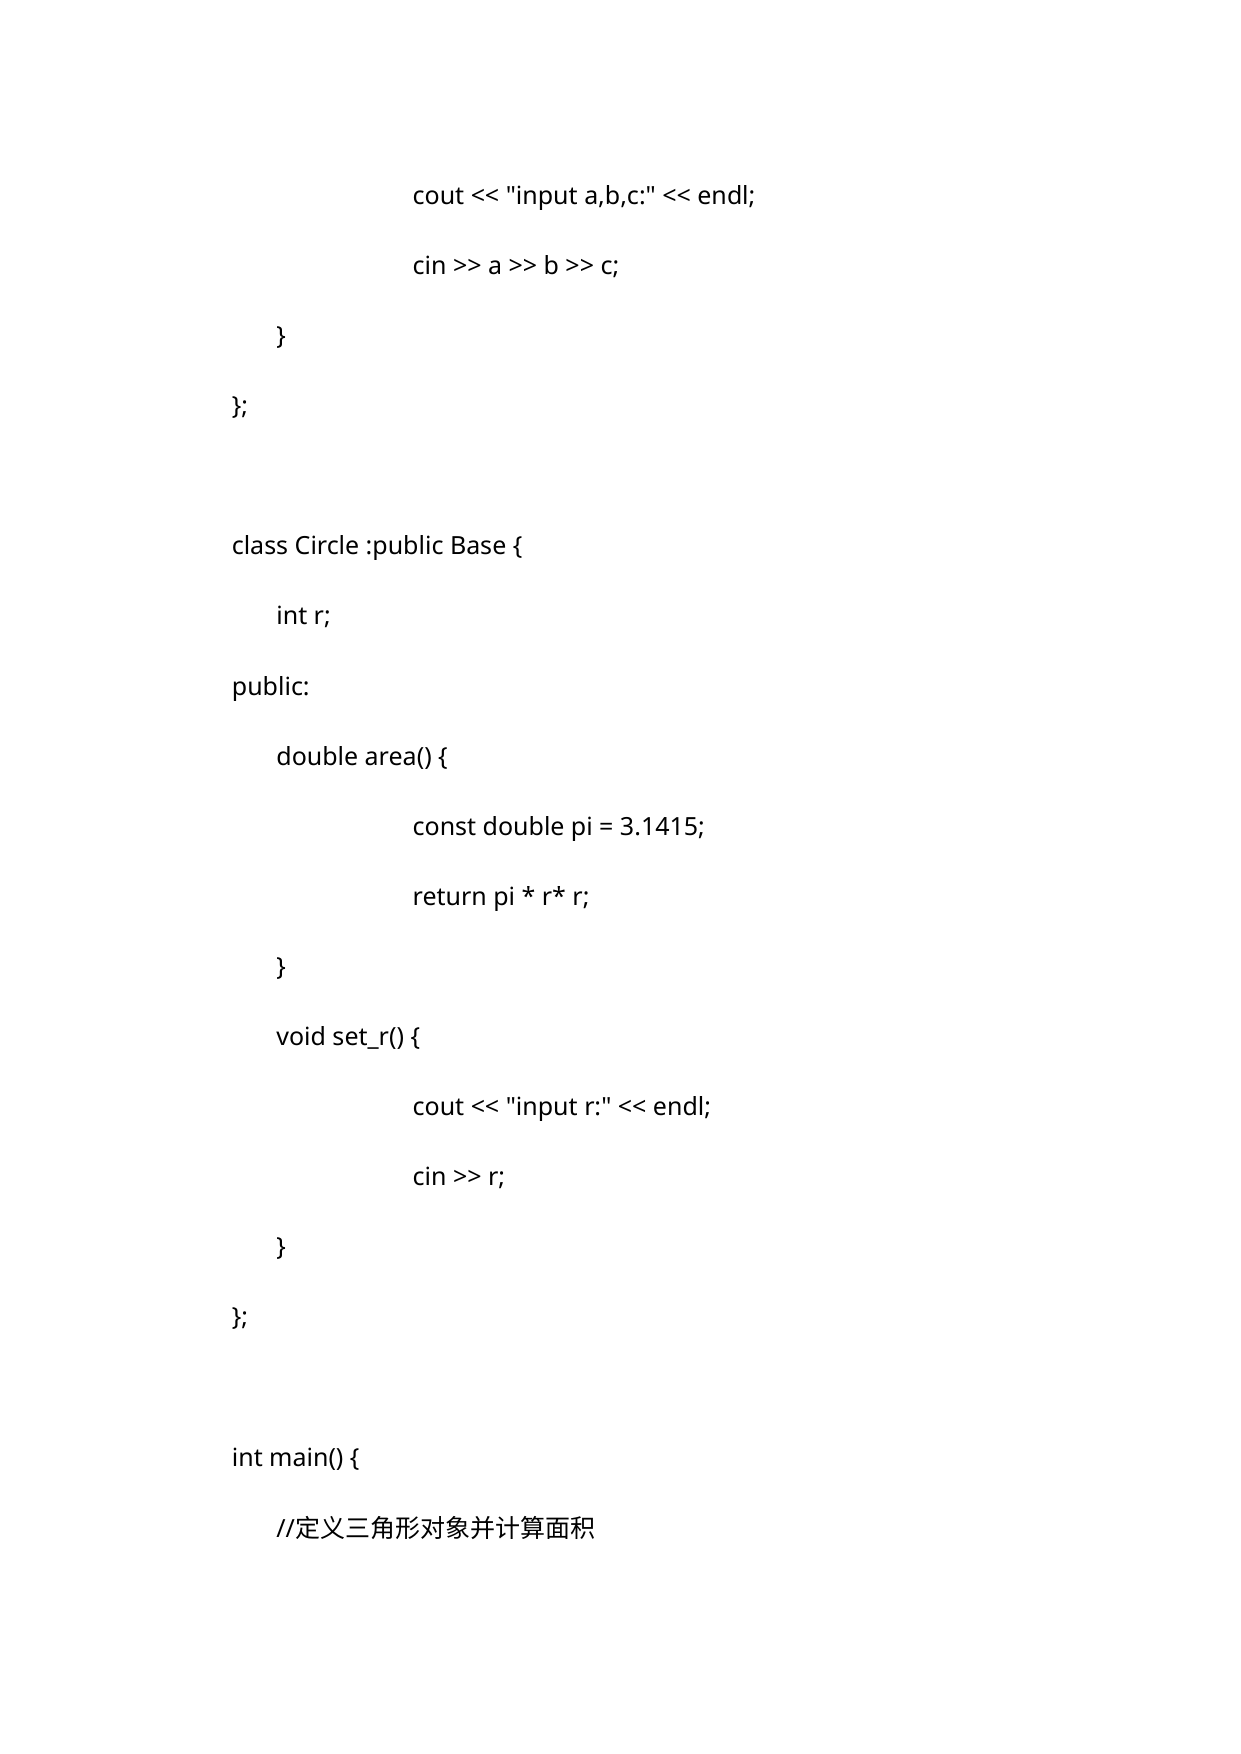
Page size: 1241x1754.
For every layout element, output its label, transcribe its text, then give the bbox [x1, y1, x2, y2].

text }; [232, 1284, 1053, 1349]
text } [232, 933, 1053, 998]
text public: [232, 653, 1053, 718]
text class Circle :public Base { [232, 512, 1053, 577]
text int r; [232, 583, 1053, 648]
text double area() { [232, 723, 1053, 788]
text cin >> r; [232, 1143, 1053, 1208]
text cout << "input r:" << endl; [232, 1073, 1053, 1138]
text void set_r() { [232, 1003, 1053, 1068]
text cin >> a >> b >> c; [232, 232, 1053, 297]
text return pi * r* r; [232, 863, 1053, 928]
text } [232, 302, 1053, 367]
text cout << "input a,b,c:" << endl; [232, 162, 1053, 227]
text int main() { [232, 1424, 1053, 1489]
text } [232, 1213, 1053, 1278]
text //定义三角形对象并计算面积 [232, 1494, 1053, 1559]
text }; [232, 372, 1053, 437]
text const double pi = 3.1415; [232, 793, 1053, 858]
